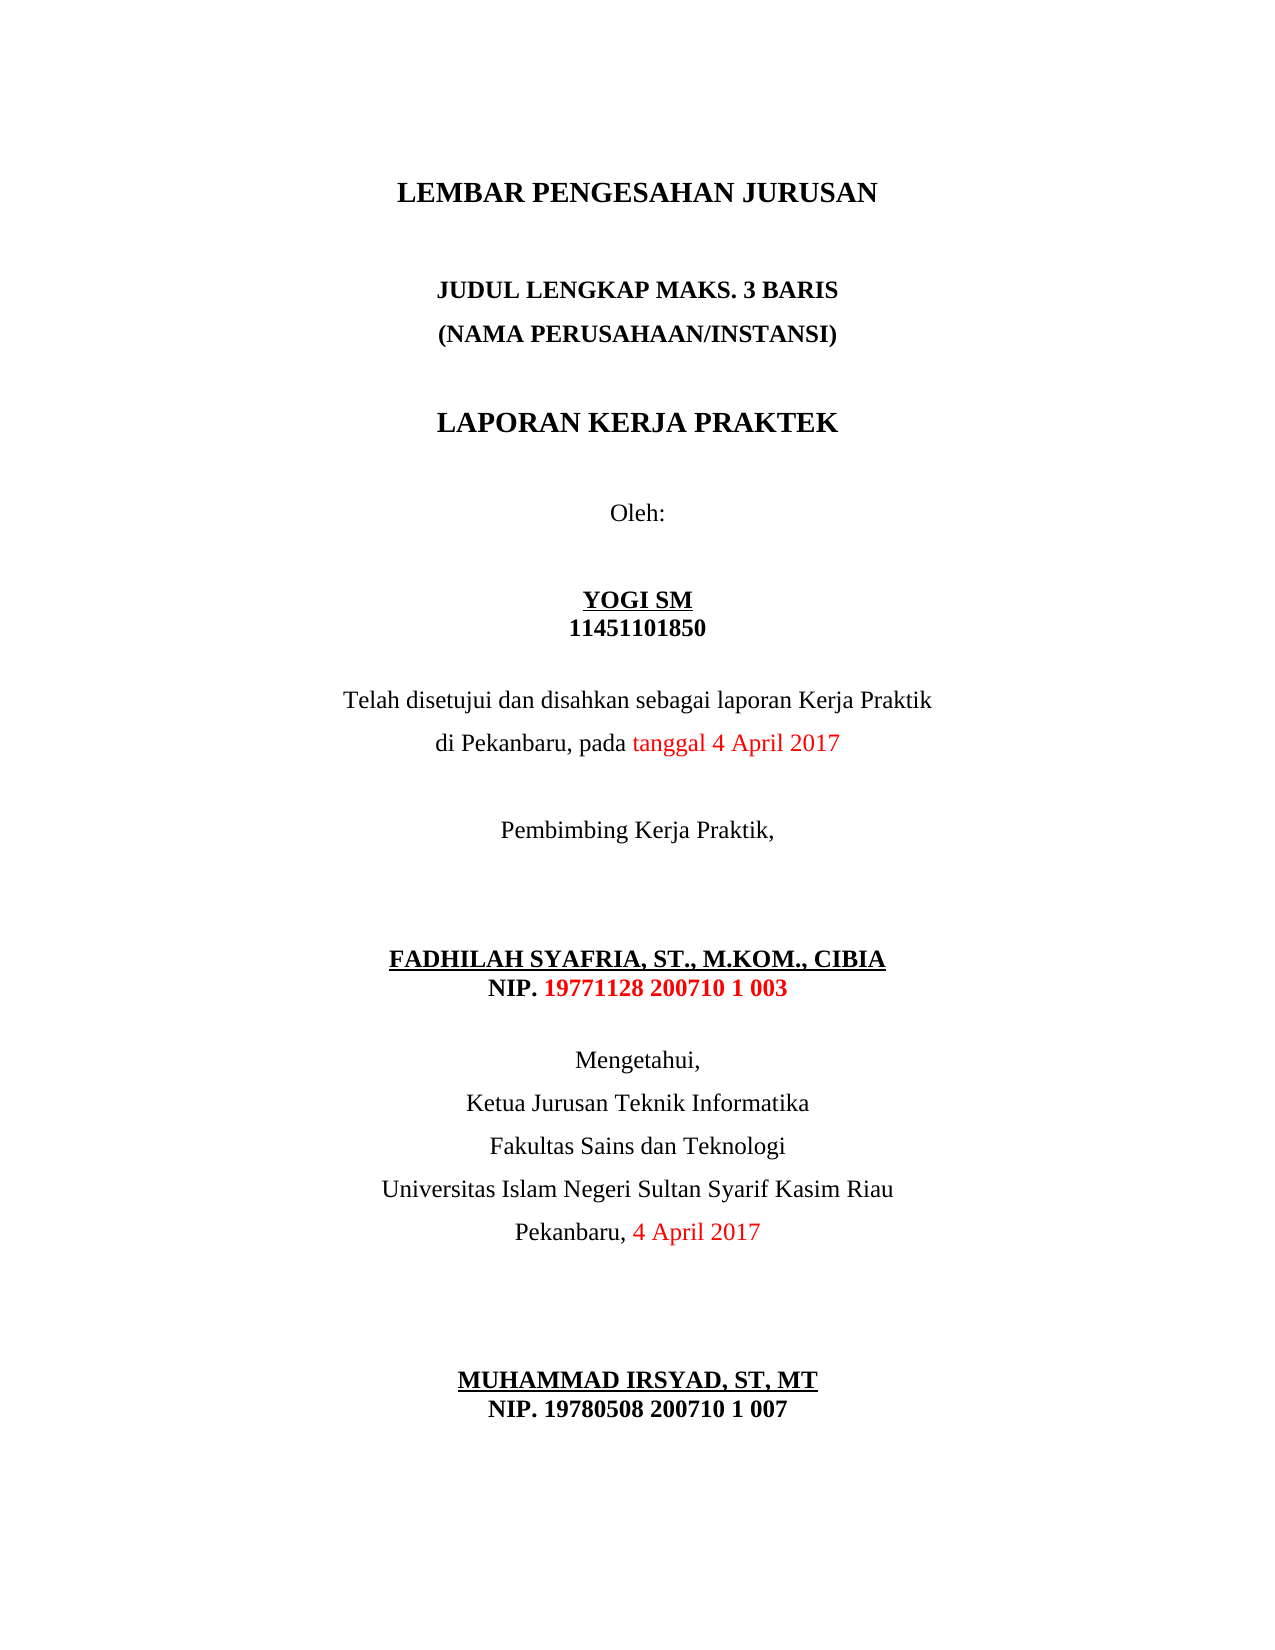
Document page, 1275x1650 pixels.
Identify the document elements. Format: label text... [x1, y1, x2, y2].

text LAPORAN KERJA PRAKTEK [150, 405, 1125, 438]
text Pembimbing Kerja Praktik, [150, 815, 1125, 843]
text NIP. 19780508 200710 1 007 [150, 1394, 1125, 1423]
text Telah disetujui dan disahkan sebagai laporan Kerja Praktik [150, 685, 1125, 714]
text Universitas Islam Negeri Sultan Syarif Kasim Riau [150, 1174, 1125, 1203]
text Mengetahui, [150, 1045, 1125, 1073]
text yogi sm [150, 585, 1125, 613]
text 11451101850 [150, 613, 1125, 642]
text MUHAMMAD IRSYAD, ST, MT [150, 1365, 1125, 1394]
text Oleh: [150, 498, 1125, 527]
text Pekanbaru, 4 April 2017 [150, 1217, 1125, 1246]
subtitle LEMBAR PENGESAHAN JURUSAN [150, 175, 1125, 208]
text Ketua Jurusan Teknik Informatika [150, 1088, 1125, 1117]
text di Pekanbaru, pada tanggal 4 April 2017 [150, 728, 1125, 757]
text Fakultas Sains dan Teknologi [150, 1131, 1125, 1160]
text (nama perusahaan/instansi) [150, 319, 1125, 347]
text fadhilah syafria, st., m.kom., cibia [150, 944, 1125, 973]
text NIP. 19771128 200710 1 003 [150, 973, 1125, 1002]
text judul lengkap maks. 3 baris [150, 276, 1125, 304]
